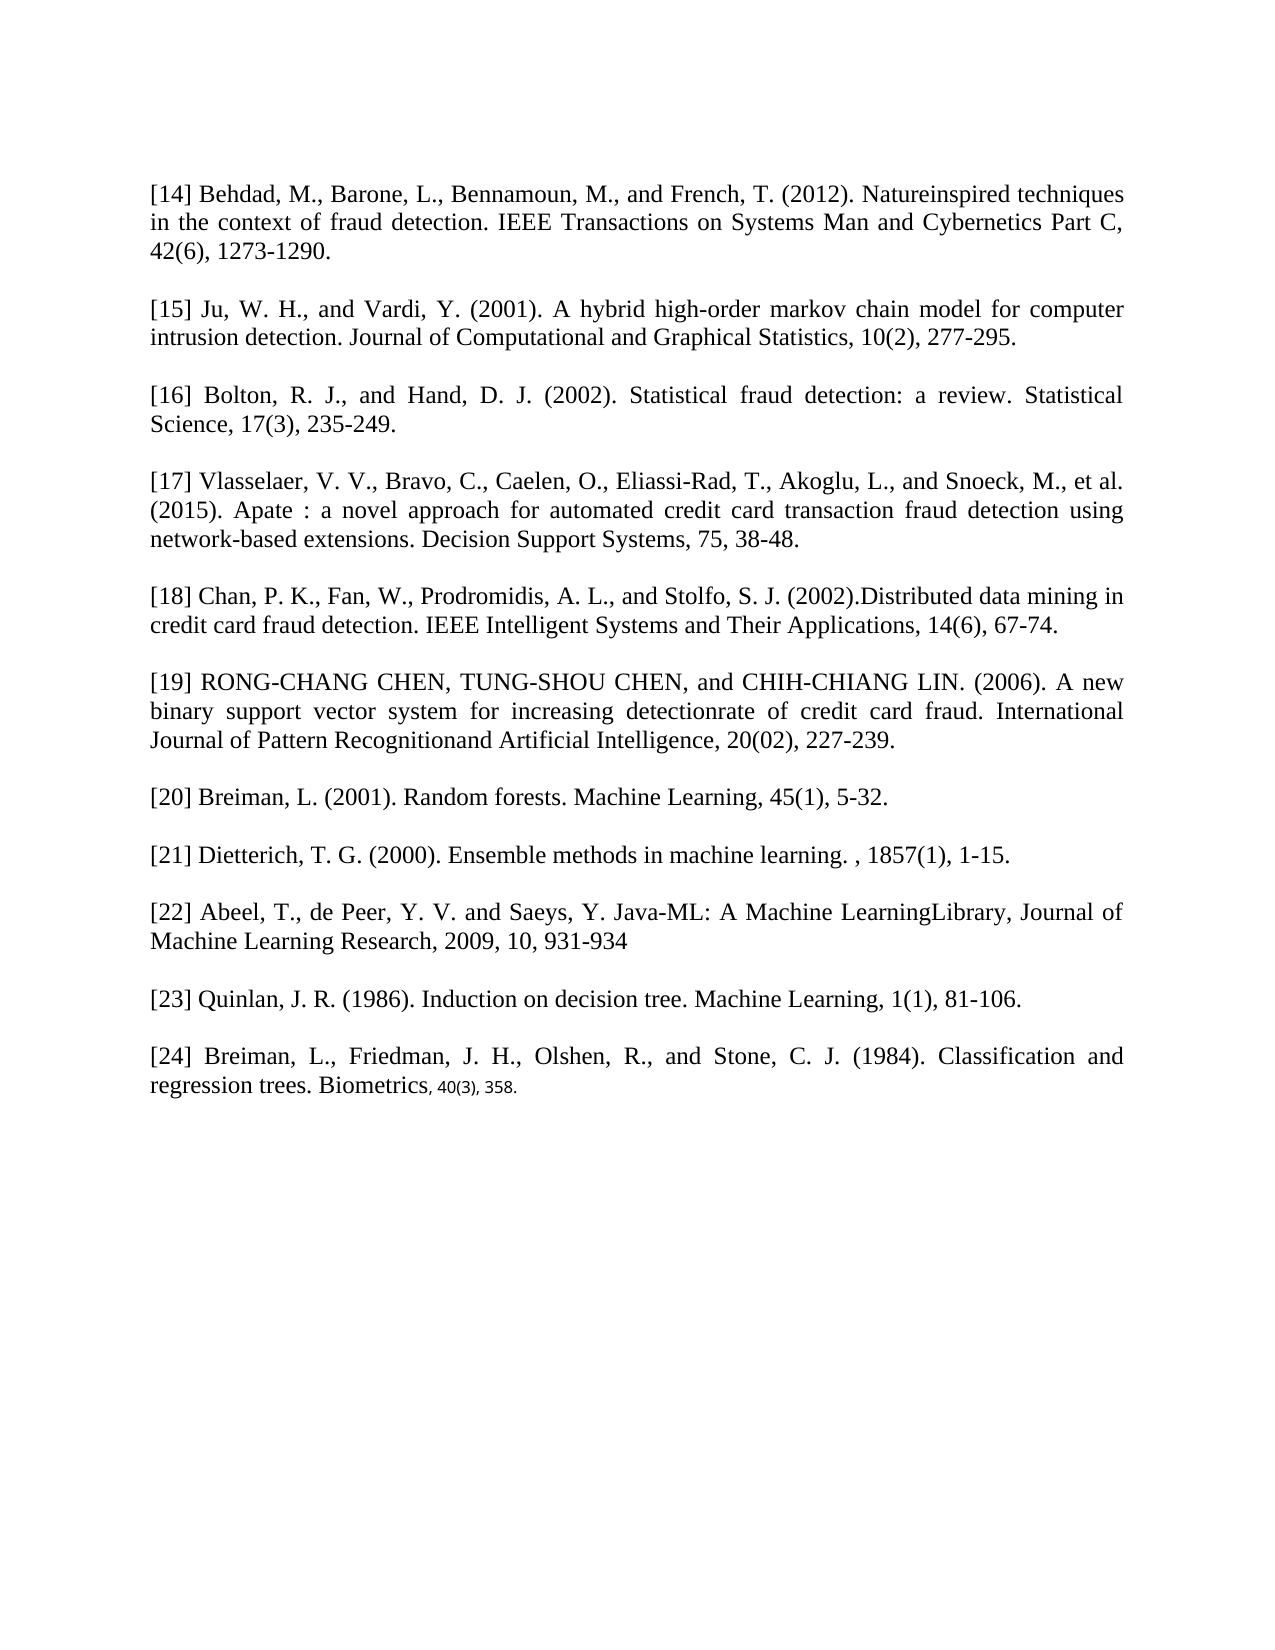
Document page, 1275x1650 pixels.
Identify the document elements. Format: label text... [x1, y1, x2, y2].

text [18] Chan, P. K., Fan, W., Prodromidis, A. L., and Stolfo, S. J. (2002).Distributed data mining in credit card fraud detection. IEEE Intelligent Systems and Their Applications, 14(6), 67-74. [150, 581, 1125, 639]
text [14] Behdad, M., Barone, L., Bennamoun, M., and French, T. (2012). Natureinspired techniques in the context of fraud detection. IEEE Transactions on Systems Man and Cybernetics Part C, 42(6), 1273-1290. [150, 179, 1125, 265]
text [19] RONG-CHANG CHEN, TUNG-SHOU CHEN, and CHIH-CHIANG LIN. (2006). A new binary support vector system for increasing detectionrate of credit card fraud. International Journal of Pattern Recognitionand Artificial Intelligence, 20(02), 227-239. [150, 667, 1125, 754]
text [16] Bolton, R. J., and Hand, D. J. (2002). Statistical fraud detection: a review. Statistical Science, 17(3), 235-249. [150, 380, 1125, 437]
text [22] Abeel, T., de Peer, Y. V. and Saeys, Y. Java-ML: A Machine LearningLibrary, Journal of Machine Learning Research, 2009, 10, 931-934 [150, 897, 1125, 955]
text [23] Quinlan, J. R. (1986). Induction on decision tree. Machine Learning, 1(1), 81-106. [150, 984, 1125, 1012]
text [24] Breiman, L., Friedman, J. H., Olshen, R., and Stone, C. J. (1984). Classification and regression trees. Biometrics, 40(3), 358. [150, 1041, 1125, 1099]
text [17] Vlasselaer, V. V., Bravo, C., Caelen, O., Eliassi-Rad, T., Akoglu, L., and Snoeck, M., et al. (2015). Apate : a novel approach for automated credit card transaction fraud detection using network-based extensions. Decision Support Systems, 75, 38-48. [150, 466, 1125, 552]
text [15] Ju, W. H., and Vardi, Y. (2001). A hybrid high-order markov chain model for computer intrusion detection. Journal of Computational and Graphical Statistics, 10(2), 277-295. [150, 294, 1125, 351]
text [21] Dietterich, T. G. (2000). Ensemble methods in machine learning. , 1857(1), 1-15. [150, 840, 1125, 869]
text [20] Breiman, L. (2001). Random forests. Machine Learning, 45(1), 5-32. [150, 782, 1125, 811]
